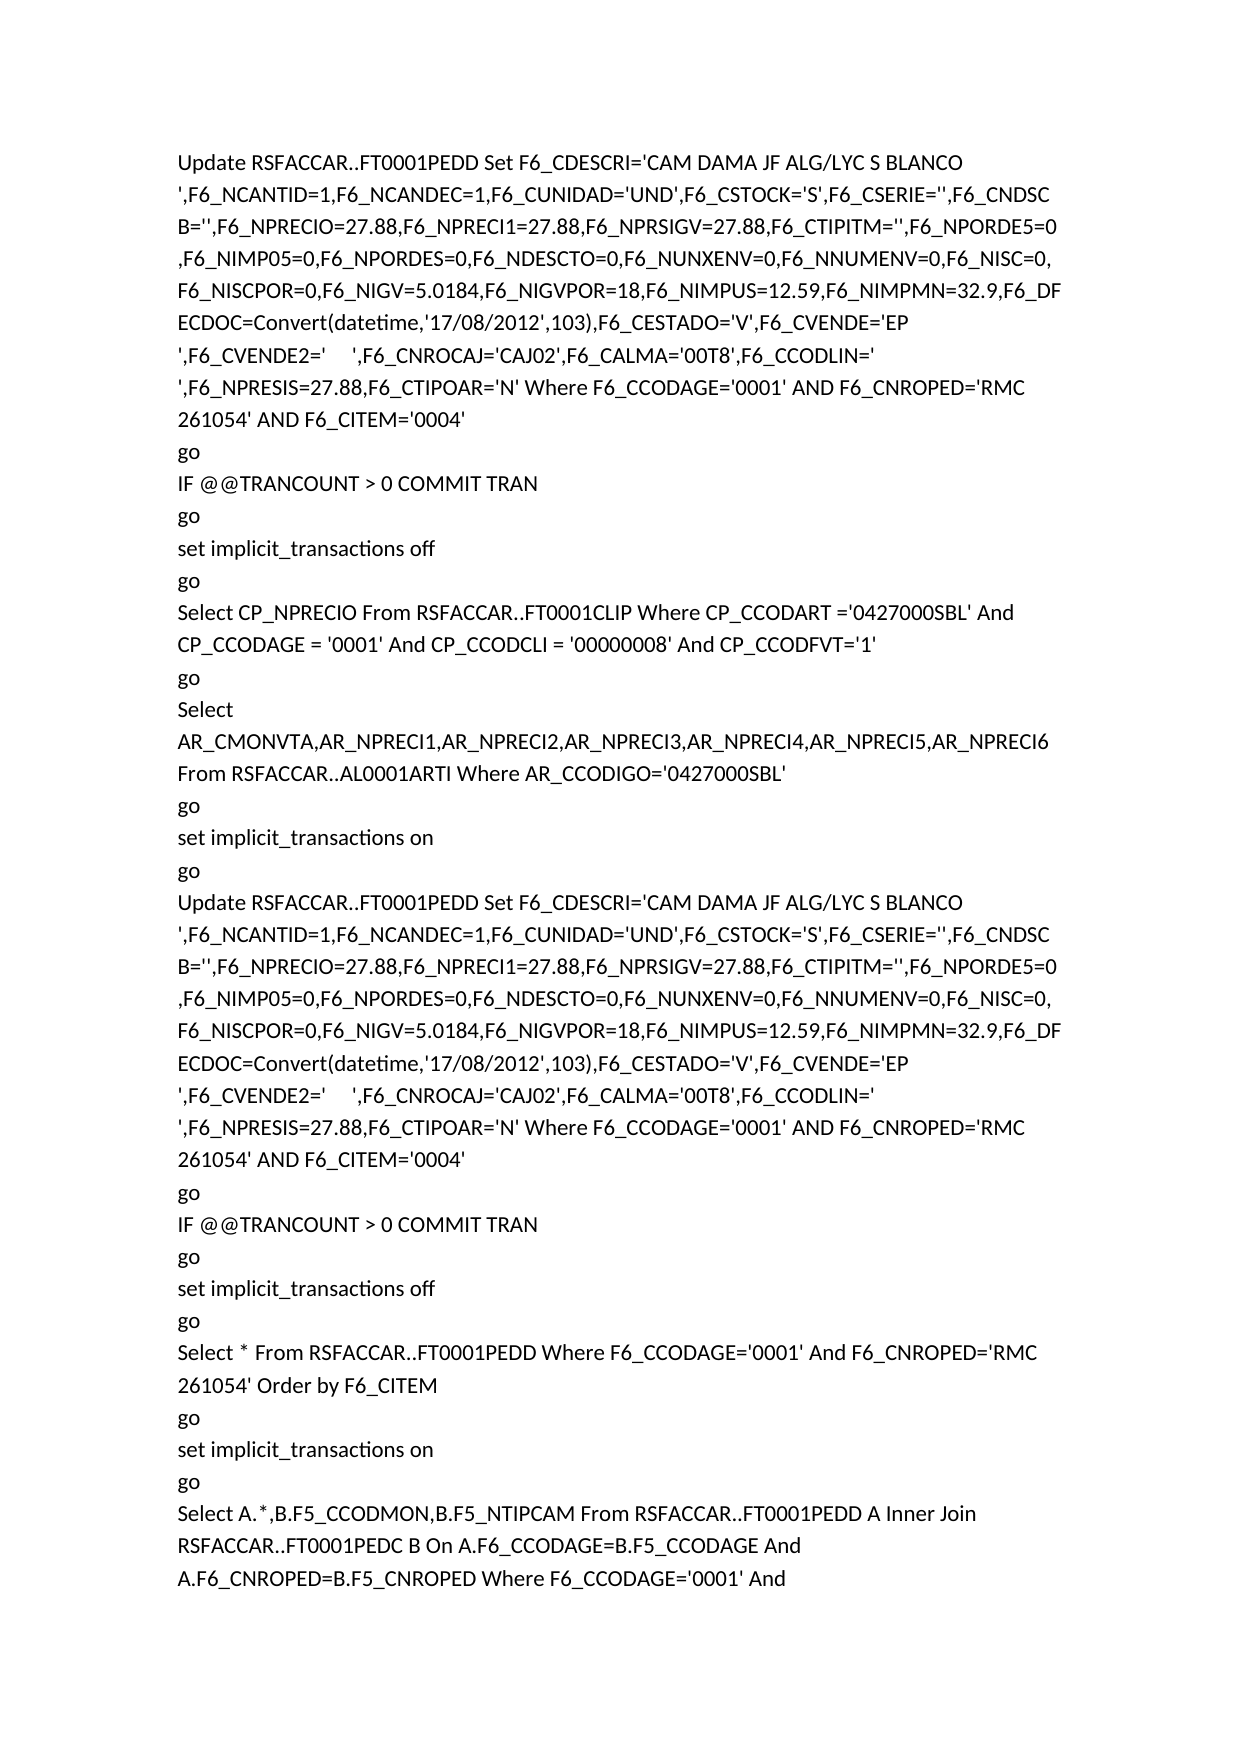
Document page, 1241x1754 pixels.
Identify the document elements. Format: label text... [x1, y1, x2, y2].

text go [177, 1467, 1063, 1495]
text go [177, 663, 1063, 691]
text go [177, 566, 1063, 594]
text ',F6_NCANTID=1,F6_NCANDEC=1,F6_CUNIDAD='UND',F6_CSTOCK='S',F6_CSERIE='',F6_CNDSCB='',F6_NPRECIO=27.88,F6_NPRECI1=27.88,F6_NPRSIGV=27.88,F6_CTIPITM='',F6_NPORDE5=0,F6_NIMP05=0,F6_NPORDES=0,F6_NDESCTO=0,F6_NUNXENV=0,F6_NNUMENV=0,F6_NISC=0,F6_NISCPOR=0,F6_NIGV=5.0184,F6_NIGVPOR=18,F6_NIMPUS=12.59,F6_NIMPMN=32.9,F6_DFECDOC=Convert(datetime,'17/08/2012',103),F6_CESTADO='V',F6_CVENDE='EP [177, 180, 1063, 337]
text go [177, 1403, 1063, 1431]
text go [177, 1178, 1063, 1206]
text Update RSFACCAR..FT0001PEDD Set F6_CDESCRI='CAM DAMA JF ALG/LYC S BLANCO [177, 148, 1063, 176]
text go [177, 1306, 1063, 1334]
text go [177, 502, 1063, 530]
text set implicit_transactions off [177, 534, 1063, 562]
text go [177, 1242, 1063, 1270]
text IF @@TRANCOUNT > 0 COMMIT TRAN [177, 469, 1063, 497]
text go [177, 437, 1063, 465]
text Update RSFACCAR..FT0001PEDD Set F6_CDESCRI='CAM DAMA JF ALG/LYC S BLANCO [177, 888, 1063, 916]
text set implicit_transactions on [177, 1435, 1063, 1463]
text go [177, 856, 1063, 884]
text ',F6_CVENDE2=' ',F6_CNROCAJ='CAJ02',F6_CALMA='00T8',F6_CCODLIN=' ',F6_NPRESIS=27.88,F6_CTIPOAR='N' Where F6_CCODAGE='0001' AND F6_CNROPED='RMC 261054' AND F6_CITEM='0004' [177, 1081, 1063, 1173]
text Select * From RSFACCAR..FT0001PEDD Where F6_CCODAGE='0001' And F6_CNROPED='RMC 261054' Order by F6_CITEM [177, 1338, 1063, 1399]
text Select CP_NPRECIO From RSFACCAR..FT0001CLIP Where CP_CCODART ='0427000SBL' And CP_CCODAGE = '0001' And CP_CCODCLI = '00000008' And CP_CCODFVT='1' [177, 598, 1063, 658]
text set implicit_transactions off [177, 1274, 1063, 1302]
text Select A.*,B.F5_CCODMON,B.F5_NTIPCAM From RSFACCAR..FT0001PEDD A Inner Join RSFACCAR..FT0001PEDC B On A.F6_CCODAGE=B.F5_CCODAGE And A.F6_CNROPED=B.F5_CNROPED Where F6_CCODAGE='0001' And [177, 1499, 1063, 1592]
text ',F6_NCANTID=1,F6_NCANDEC=1,F6_CUNIDAD='UND',F6_CSTOCK='S',F6_CSERIE='',F6_CNDSCB='',F6_NPRECIO=27.88,F6_NPRECI1=27.88,F6_NPRSIGV=27.88,F6_CTIPITM='',F6_NPORDE5=0,F6_NIMP05=0,F6_NPORDES=0,F6_NDESCTO=0,F6_NUNXENV=0,F6_NNUMENV=0,F6_NISC=0,F6_NISCPOR=0,F6_NIGV=5.0184,F6_NIGVPOR=18,F6_NIMPUS=12.59,F6_NIMPMN=32.9,F6_DFECDOC=Convert(datetime,'17/08/2012',103),F6_CESTADO='V',F6_CVENDE='EP [177, 920, 1063, 1077]
text set implicit_transactions on [177, 823, 1063, 852]
text go [177, 791, 1063, 819]
text Select AR_CMONVTA,AR_NPRECI1,AR_NPRECI2,AR_NPRECI3,AR_NPRECI4,AR_NPRECI5,AR_NPRECI6 From RSFACCAR..AL0001ARTI Where AR_CCODIGO='0427000SBL' [177, 695, 1063, 787]
text IF @@TRANCOUNT > 0 COMMIT TRAN [177, 1210, 1063, 1238]
text ',F6_CVENDE2=' ',F6_CNROCAJ='CAJ02',F6_CALMA='00T8',F6_CCODLIN=' ',F6_NPRESIS=27.88,F6_CTIPOAR='N' Where F6_CCODAGE='0001' AND F6_CNROPED='RMC 261054' AND F6_CITEM='0004' [177, 341, 1063, 433]
